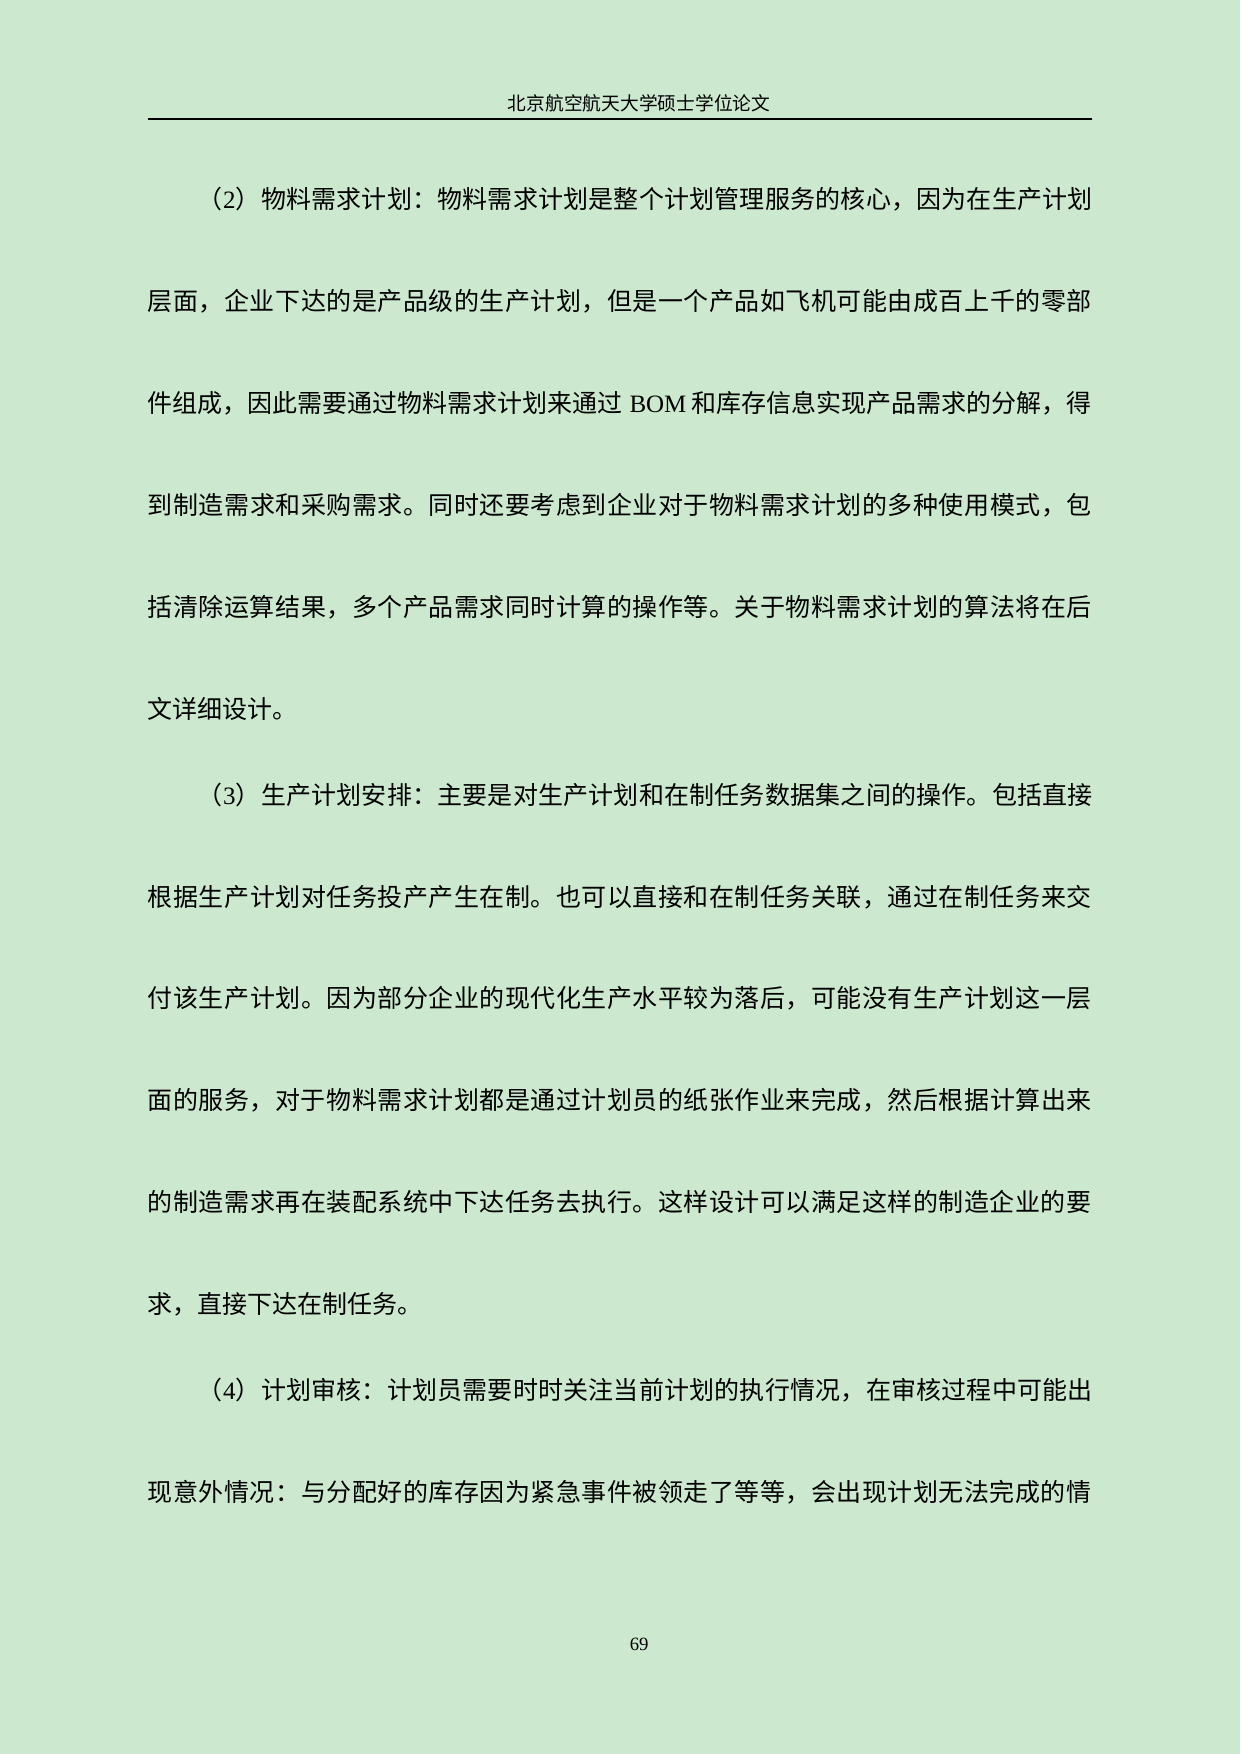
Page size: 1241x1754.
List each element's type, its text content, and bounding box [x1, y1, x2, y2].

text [148, 1355, 1092, 1524]
text （2）物料需求计划：物料需求计划是整个计划管理服务的核心，因为在生产计划层面，企业下达的是产品级的生产计划，但是一个产品如飞机可能由成百上千的零部件组成，因此需要通过物料需求计划来通过BOM和库存信息实现产品需求的分解，得到制造需求和采购需求。同时还要考虑到企业对于物料需求计划的多种使用模式，包括清除运算结果，多个产品需求同时计算的操作等。关于物料需求计划的算法将在后文详细设计。 [148, 164, 1092, 741]
text （3）生产计划安排：主要是对生产计划和在制任务数据集之间的操作。包括直接根据生产计划对任务投产产生在制。也可以直接和在制任务关联，通过在制任务来交付该生产计划。因为部分企业的现代化生产水平较为落后，可能没有生产计划这一层面的服务，对于物料需求计划都是通过计划员的纸张作业来完成，然后根据计算出来的制造需求再在装配系统中下达任务去执行。这样设计可以满足这样的制造企业的要求，直接下达在制任务。 [148, 759, 1092, 1337]
